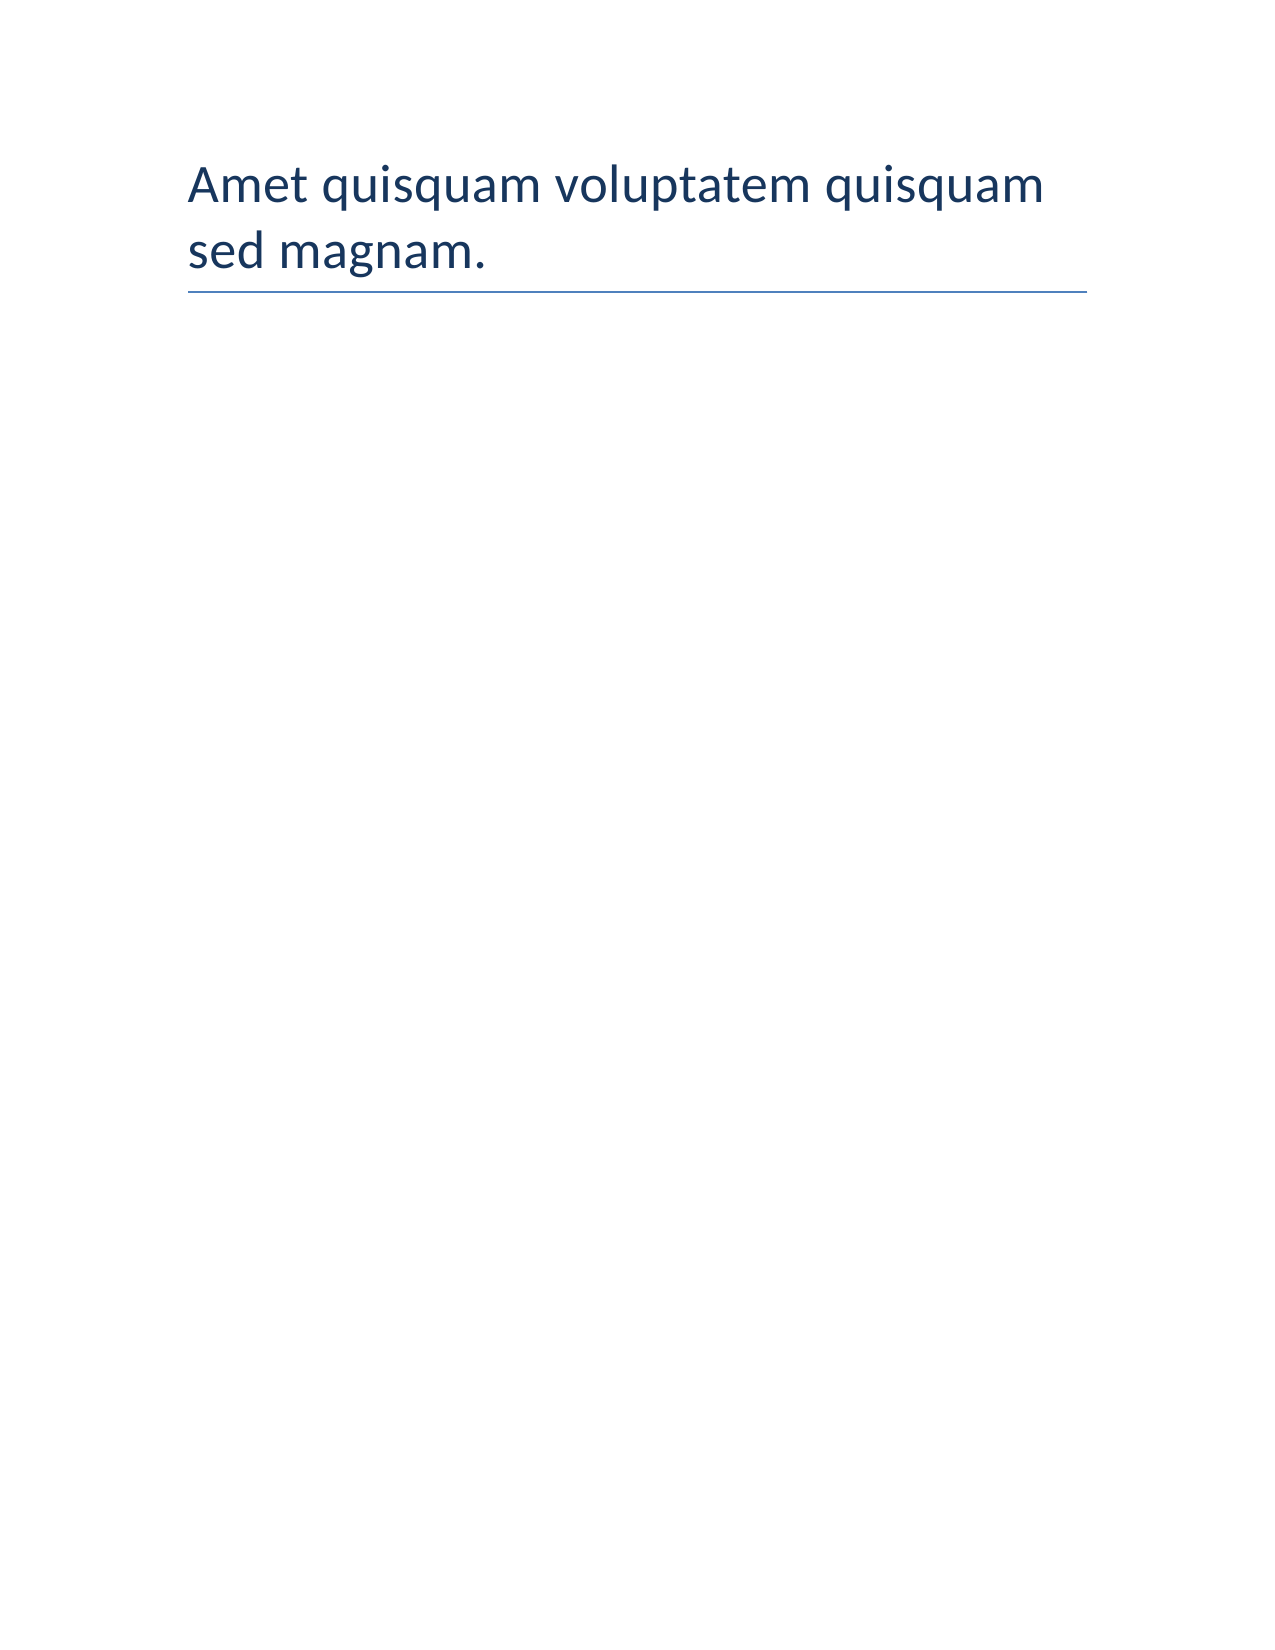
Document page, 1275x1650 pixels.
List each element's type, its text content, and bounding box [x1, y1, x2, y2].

title Amet quisquam voluptatem quisquam sed magnam. [187, 150, 1087, 293]
